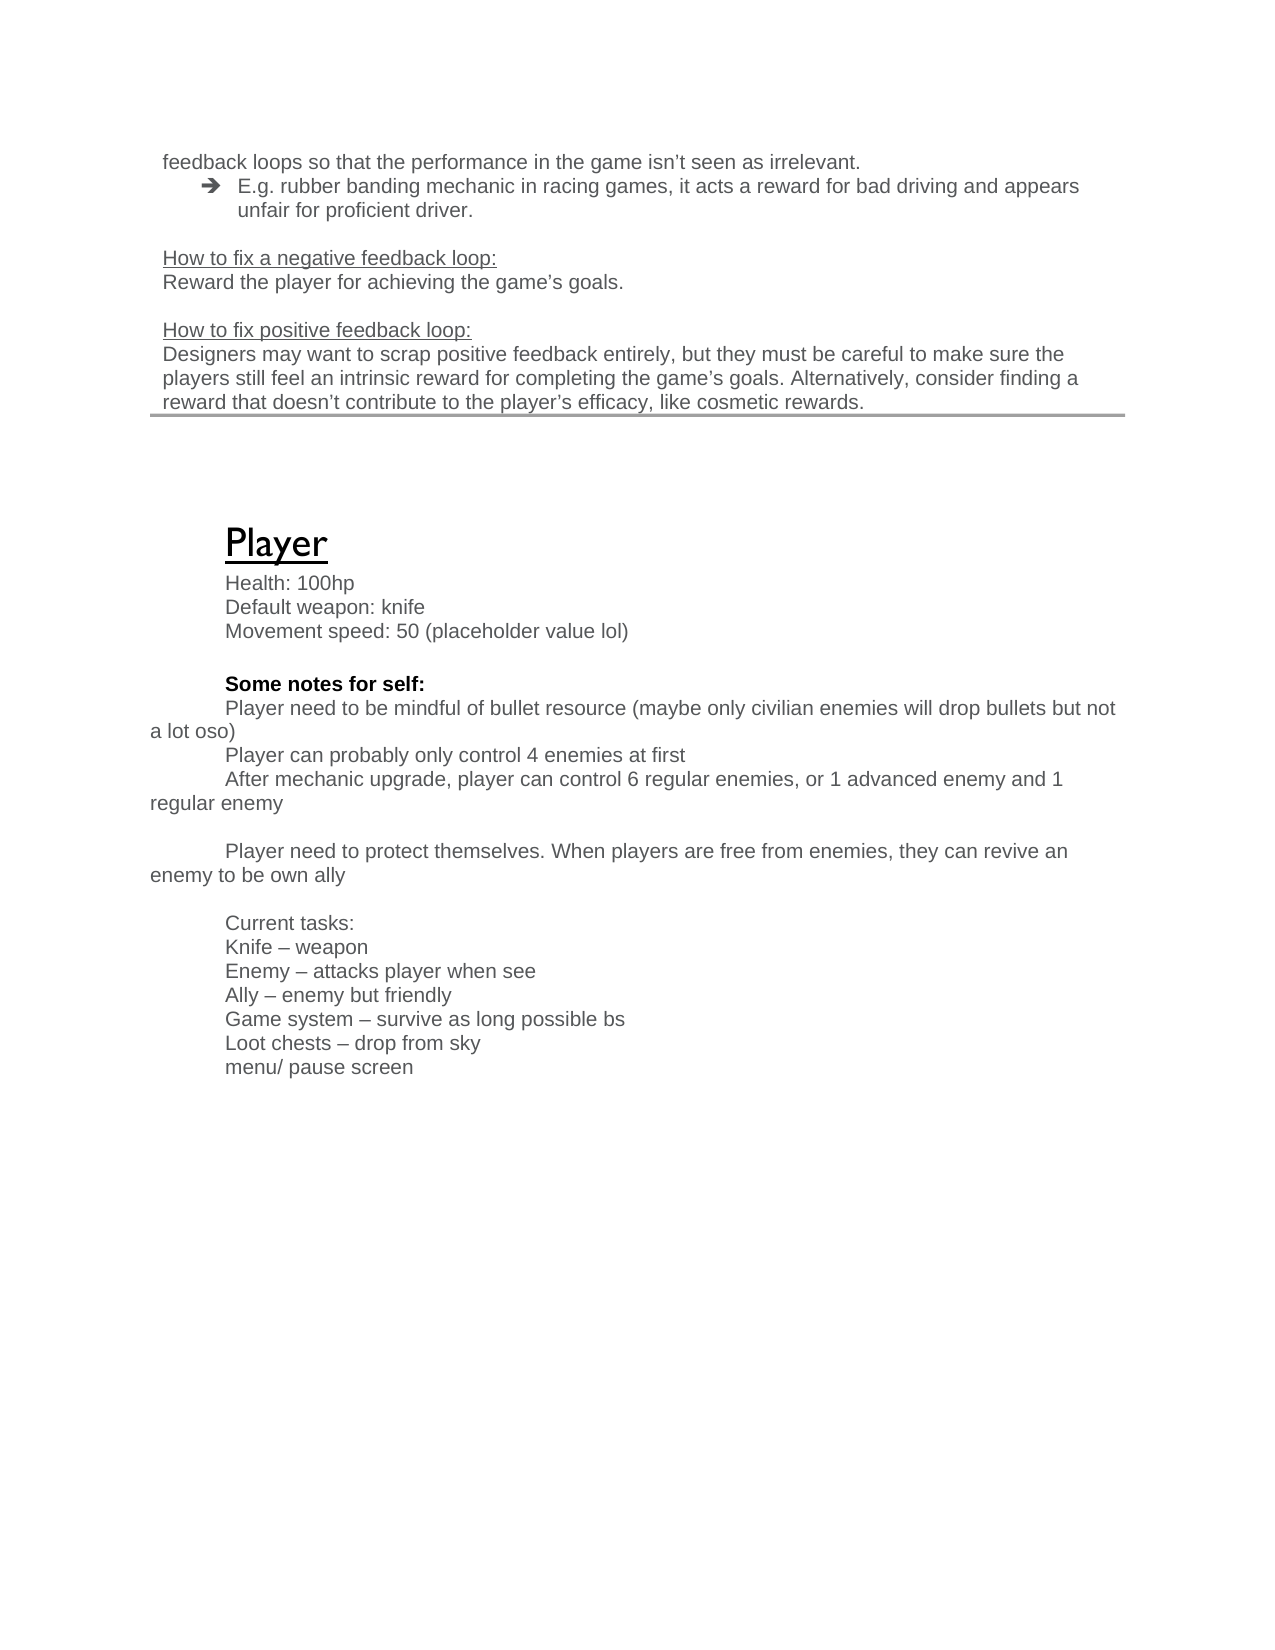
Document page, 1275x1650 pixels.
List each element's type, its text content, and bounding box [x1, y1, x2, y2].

text Enemy – attacks player when see [150, 959, 1125, 983]
text Health: 100hp [150, 571, 1125, 594]
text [162, 150, 1125, 174]
text Some notes for self: [150, 671, 1125, 695]
text Player need to protect themselves. When players are free from enemies, they can revive an enemy to be own ally [150, 839, 1125, 887]
text How to fix positive feedback loop: [162, 318, 1125, 342]
text Default weapon: knife [150, 594, 1125, 618]
text Game system – survive as long possible bs [150, 1007, 1125, 1031]
text After mechanic upgrade, player can control 6 regular enemies, or 1 advanced enemy and 1 regular enemy [150, 767, 1125, 815]
text Reward the player for achieving the game’s goals. [162, 270, 1125, 294]
text Ally – enemy but friendly [150, 983, 1125, 1007]
text Knife – weapon [150, 935, 1125, 959]
text Designers may want to scrap positive feedback entirely, but they must be careful to make sure the players still feel an intrinsic reward for completing the game’s goals. Alternatively, consider finding a reward that doesn’t contribute to the player’s efficacy, like cosmetic rewards. [162, 342, 1125, 413]
text Loot chests – drop from sky [150, 1031, 1125, 1055]
text Movement speed: 50 (placeholder value lol) [150, 618, 1125, 642]
text Player can probably only control 4 enemies at first [150, 743, 1125, 767]
text How to fix a negative feedback loop: [162, 246, 1125, 270]
text Player need to be mindful of bullet resource (maybe only civilian enemies will drop bullets but not a lot oso) [150, 695, 1125, 743]
text Current tasks: [150, 911, 1125, 935]
subtitle Player [219, 513, 1125, 571]
text menu/ pause screen [150, 1055, 1125, 1079]
list E.g. rubber banding mechanic in racing games, it acts a reward for bad driving and appears unfair for proficient driver. [200, 174, 1125, 222]
